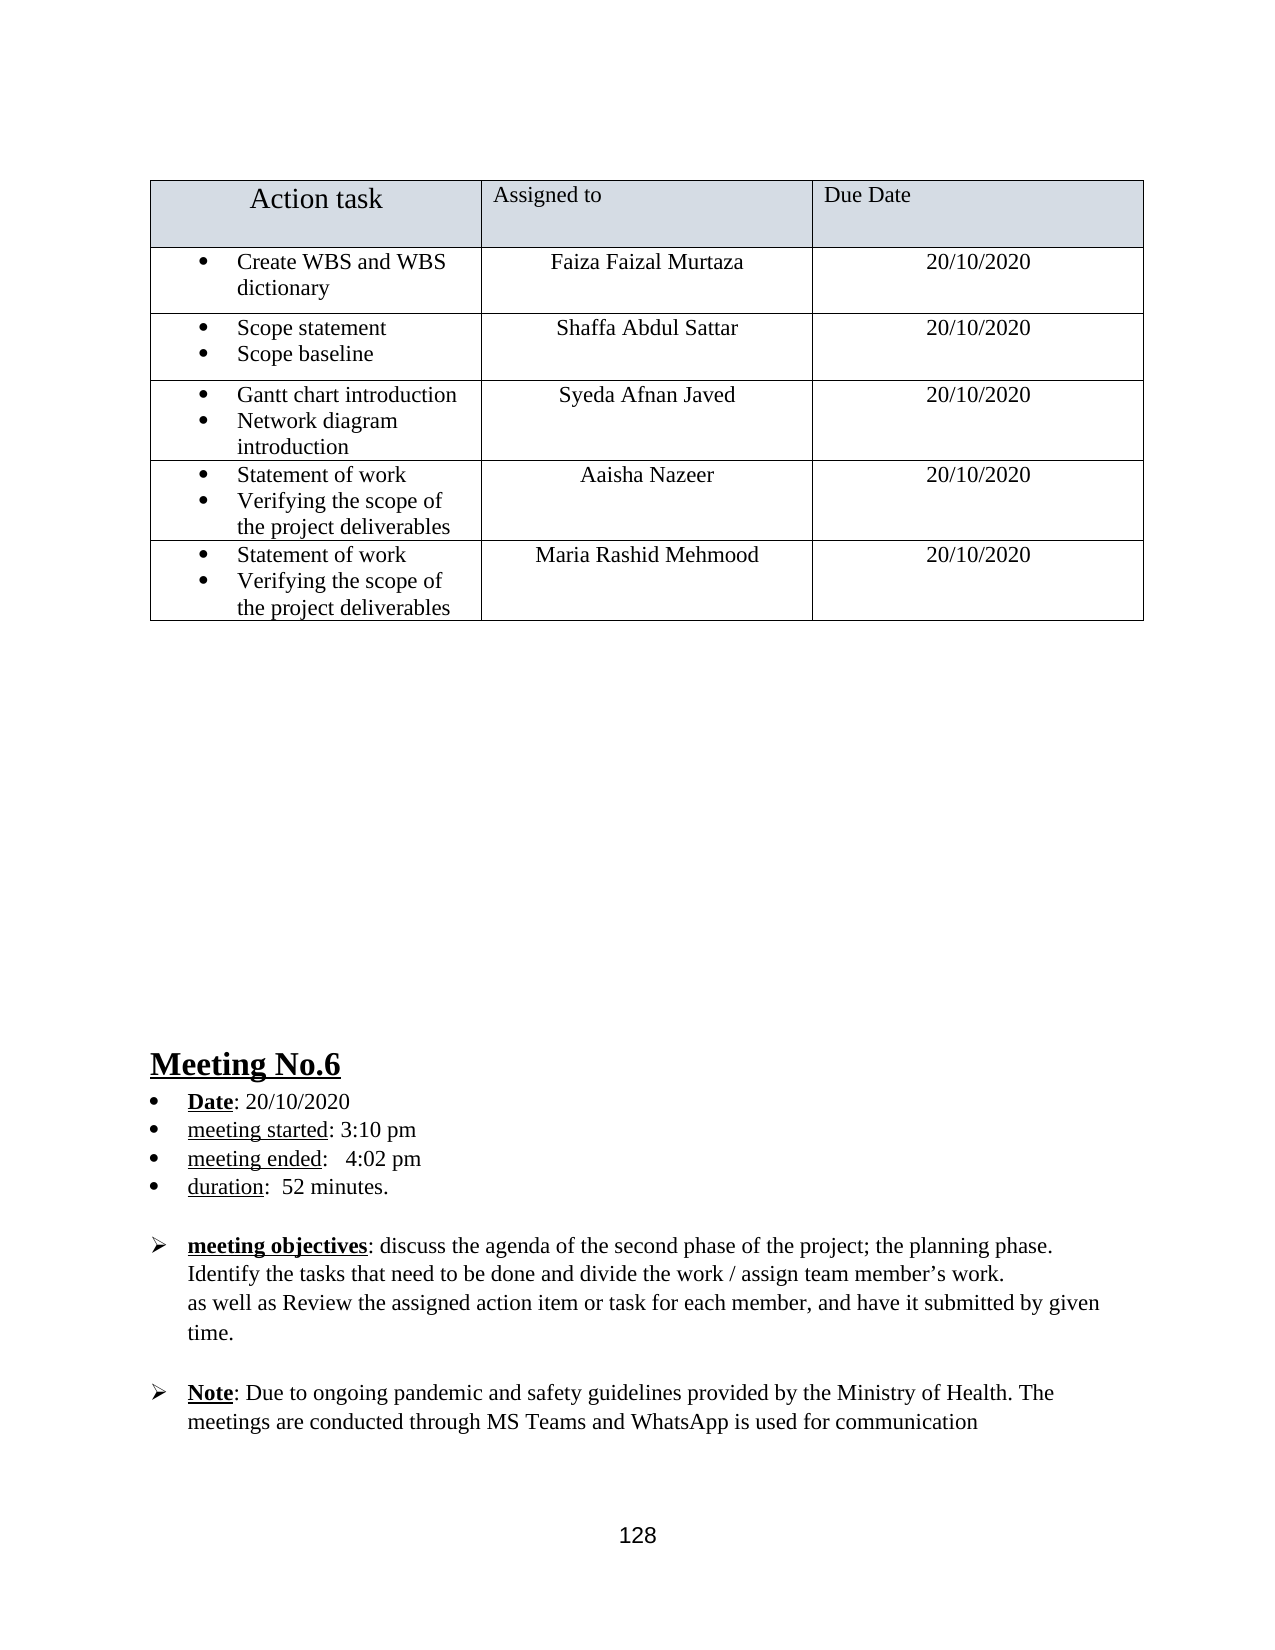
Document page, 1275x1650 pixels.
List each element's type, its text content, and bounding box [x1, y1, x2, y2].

table_cell 20/10/2020 [813, 461, 1143, 540]
table_cell Faiza Faizal Murtaza [482, 248, 812, 313]
table_cell Scope statement Scope baseline [151, 314, 481, 379]
table_cell 20/10/2020 [813, 541, 1143, 620]
table_header Due Date [813, 181, 1143, 247]
list Note: Due to ongoing pandemic and safety guidelines provided by the Ministry of Health. The meetings are conducted through MS Teams and WhatsApp is used for communication [150, 1379, 1125, 1434]
table_cell Gantt chart introduction Network diagram introduction [151, 381, 481, 460]
table_cell Syeda Afnan Javed [482, 381, 812, 460]
table_cell 20/10/2020 [813, 381, 1143, 460]
table_cell 20/10/2020 [813, 314, 1143, 379]
table_cell 20/10/2020 [813, 248, 1143, 313]
list meeting started: 3:10 pm [150, 1116, 1125, 1143]
table_cell Shaffa Abdul Sattar [482, 314, 812, 379]
table_cell Create WBS and WBS dictionary [151, 248, 481, 313]
table_header Assigned to [482, 181, 812, 247]
list meeting ended: 4:02 pm [150, 1145, 1125, 1171]
list meeting objectives: discuss the agenda of the second phase of the project; the planning phase. Identify the tasks that need to be done and divide the work / assign team member’s work. [150, 1232, 1125, 1287]
list duration: 52 minutes. [150, 1173, 1125, 1199]
list as well as Review the assigned action item or task for each member, and have it submitted by given time. [187, 1289, 1125, 1345]
table_header Action task [151, 181, 481, 247]
text Meeting No.6 [150, 1044, 1125, 1082]
table_cell Statement of work Verifying the scope of the project deliverables [151, 541, 481, 620]
table_cell Statement of work Verifying the scope of the project deliverables [151, 461, 481, 540]
table_cell Maria Rashid Mehmood [482, 541, 812, 620]
table_cell Aaisha Nazeer [482, 461, 812, 540]
list Date: 20/10/2020 [150, 1088, 1125, 1114]
